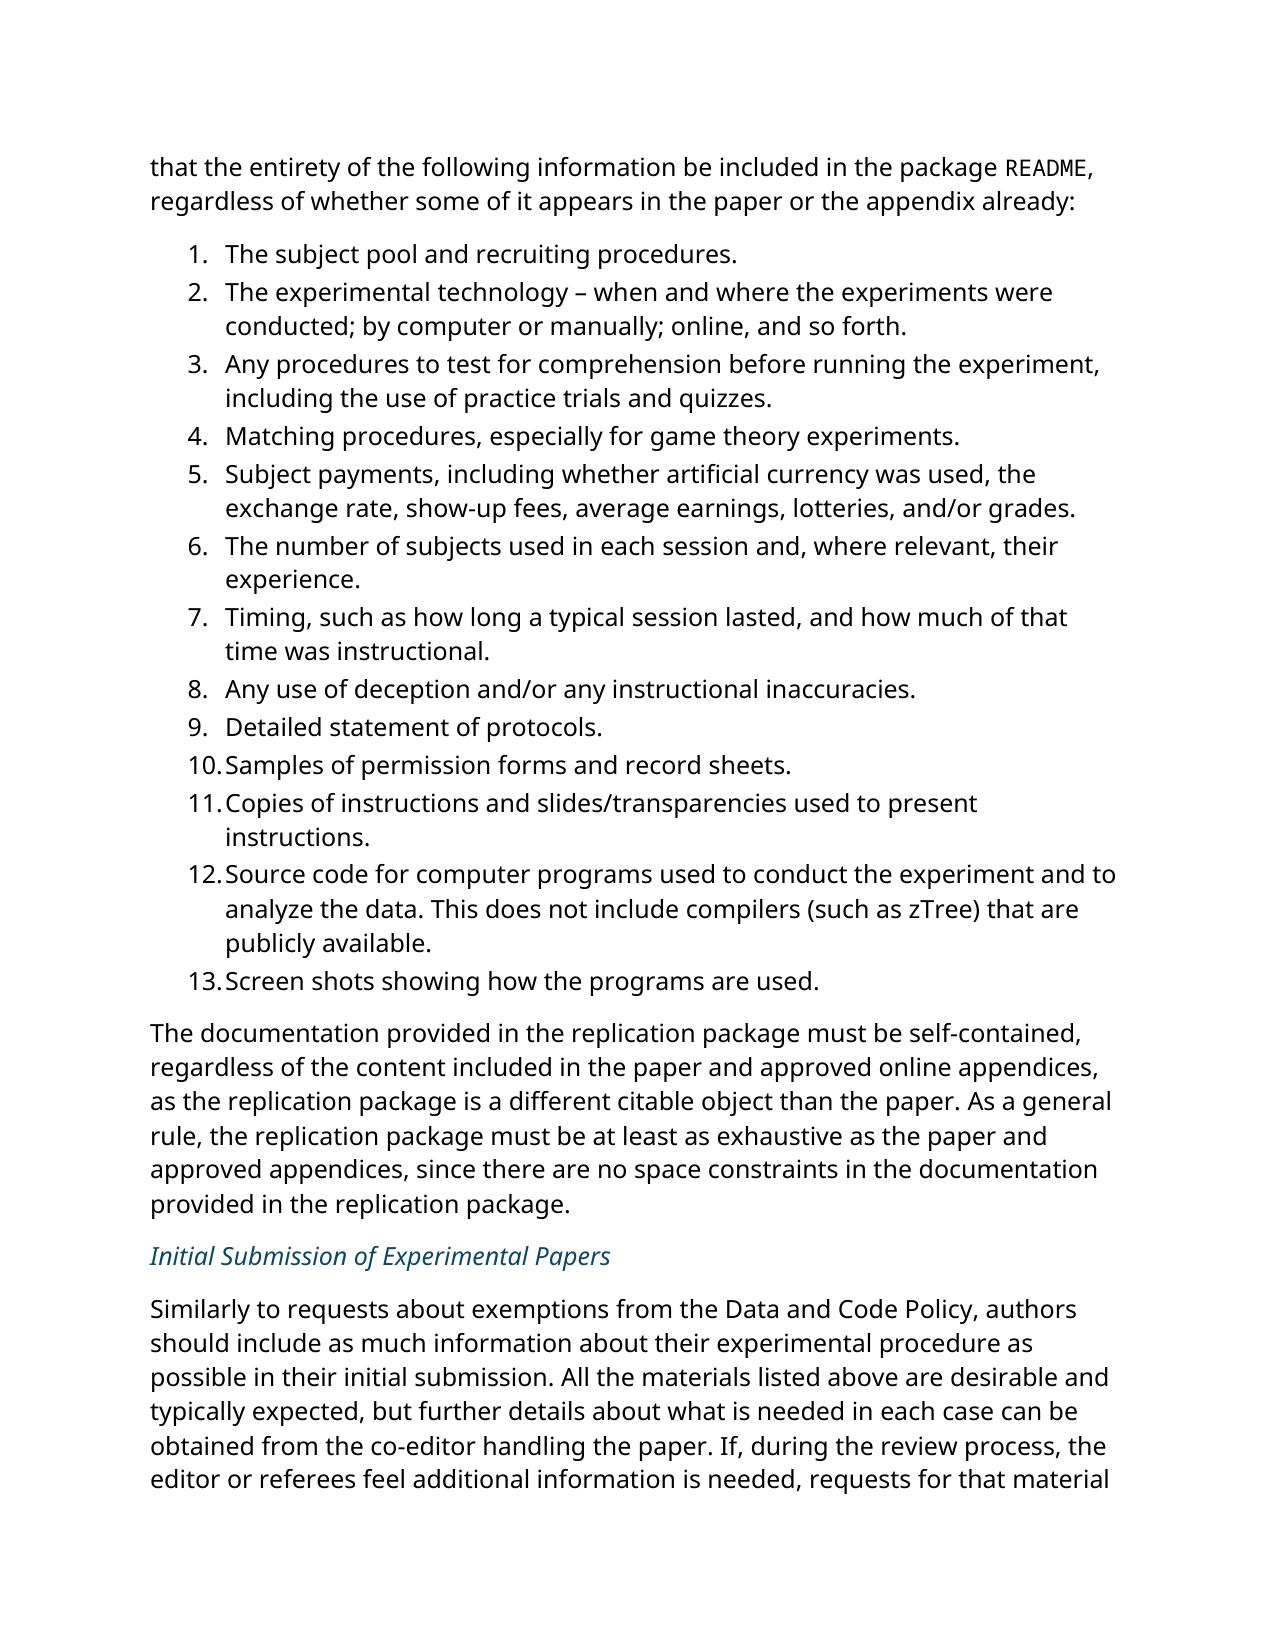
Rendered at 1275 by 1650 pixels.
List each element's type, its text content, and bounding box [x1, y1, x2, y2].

list Any use of deception and/or any instructional inaccuracies. [187, 672, 1125, 706]
list Source code for computer programs used to conduct the experiment and to analyze the data. This does not include compilers (such as zTree) that are publicly available. [187, 857, 1125, 959]
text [150, 150, 1125, 218]
list Any procedures to test for comprehension before running the experiment, including the use of practice trials and quizzes. [187, 347, 1125, 415]
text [150, 1292, 1125, 1496]
list The experimental technology – when and where the experiments were conducted; by computer or manually; online, and so forth. [187, 275, 1125, 343]
list Timing, such as how long a typical session lasted, and how much of that time was instructional. [187, 600, 1125, 668]
list Samples of permission forms and record sheets. [187, 747, 1125, 782]
subtitle Initial Submission of Experimental Papers [150, 1239, 1125, 1273]
list Subject payments, including whether artificial currency was used, the exchange rate, show-up fees, average earnings, lotteries, and/or grades. [187, 456, 1125, 524]
list The subject pool and recruiting procedures. [187, 237, 1125, 271]
list The number of subjects used in each session and, where relevant, their experience. [187, 528, 1125, 596]
list Detailed statement of protocols. [187, 710, 1125, 744]
text The documentation provided in the replication package must be self-contained, regardless of the content included in the paper and approved online appendices, as the replication package is a different citable object than the paper. As a general rule, the replication package must be at least as exhaustive as the paper and approved appendices, since there are no space constraints in the documentation provided in the replication package. [150, 1016, 1125, 1220]
list Copies of instructions and slides/transparencies used to present instructions. [187, 785, 1125, 853]
list Matching procedures, especially for game theory experiments. [187, 418, 1125, 452]
list Screen shots showing how the programs are used. [187, 963, 1125, 997]
